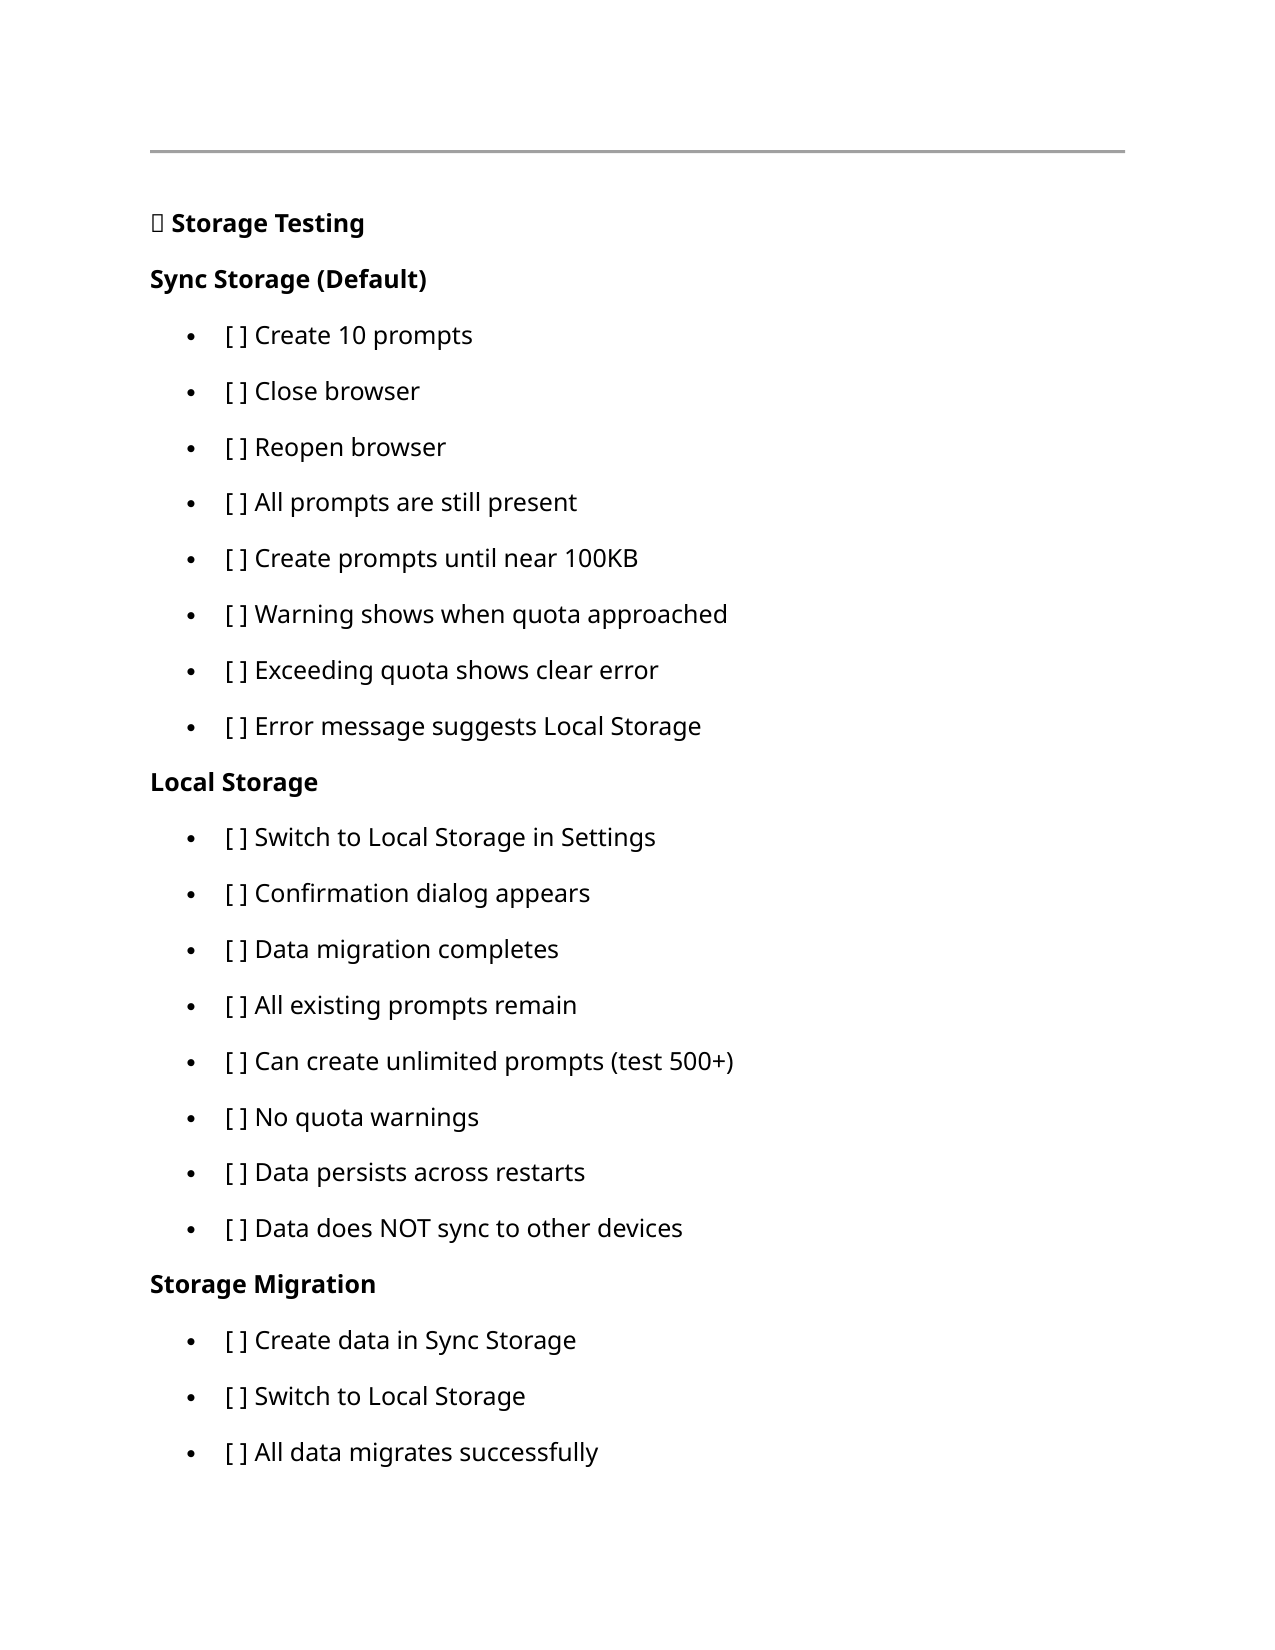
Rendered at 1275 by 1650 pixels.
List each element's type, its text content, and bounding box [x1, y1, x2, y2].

list [ ] Error message suggests Local Storage [187, 708, 1125, 742]
list [ ] All data migrates successfully [187, 1434, 1125, 1468]
text 💾 Storage Testing [150, 206, 1125, 240]
text Local Storage [150, 764, 1125, 798]
list [ ] Reopen browser [187, 429, 1125, 463]
text Storage Migration [150, 1267, 1125, 1301]
list [ ] Create data in Sync Storage [187, 1322, 1125, 1357]
list [ ] Data does NOT sync to other devices [187, 1211, 1125, 1245]
list [ ] Data migration completes [187, 932, 1125, 966]
list [ ] Close browser [187, 373, 1125, 407]
list [ ] Create 10 prompts [187, 317, 1125, 352]
text Sync Storage (Default) [150, 262, 1125, 296]
list [ ] Warning shows when quota approached [187, 597, 1125, 631]
list [ ] Create prompts until near 100KB [187, 541, 1125, 575]
list [ ] Data persists across restarts [187, 1155, 1125, 1189]
list [ ] Switch to Local Storage [187, 1378, 1125, 1412]
list [ ] Can create unlimited prompts (test 500+) [187, 1043, 1125, 1077]
list [ ] All existing prompts remain [187, 987, 1125, 1022]
list [ ] Exceeding quota shows clear error [187, 652, 1125, 687]
list [ ] No quota warnings [187, 1099, 1125, 1133]
list [ ] Switch to Local Storage in Settings [187, 820, 1125, 854]
list [ ] All prompts are still present [187, 485, 1125, 519]
list [ ] Confirmation dialog appears [187, 876, 1125, 910]
